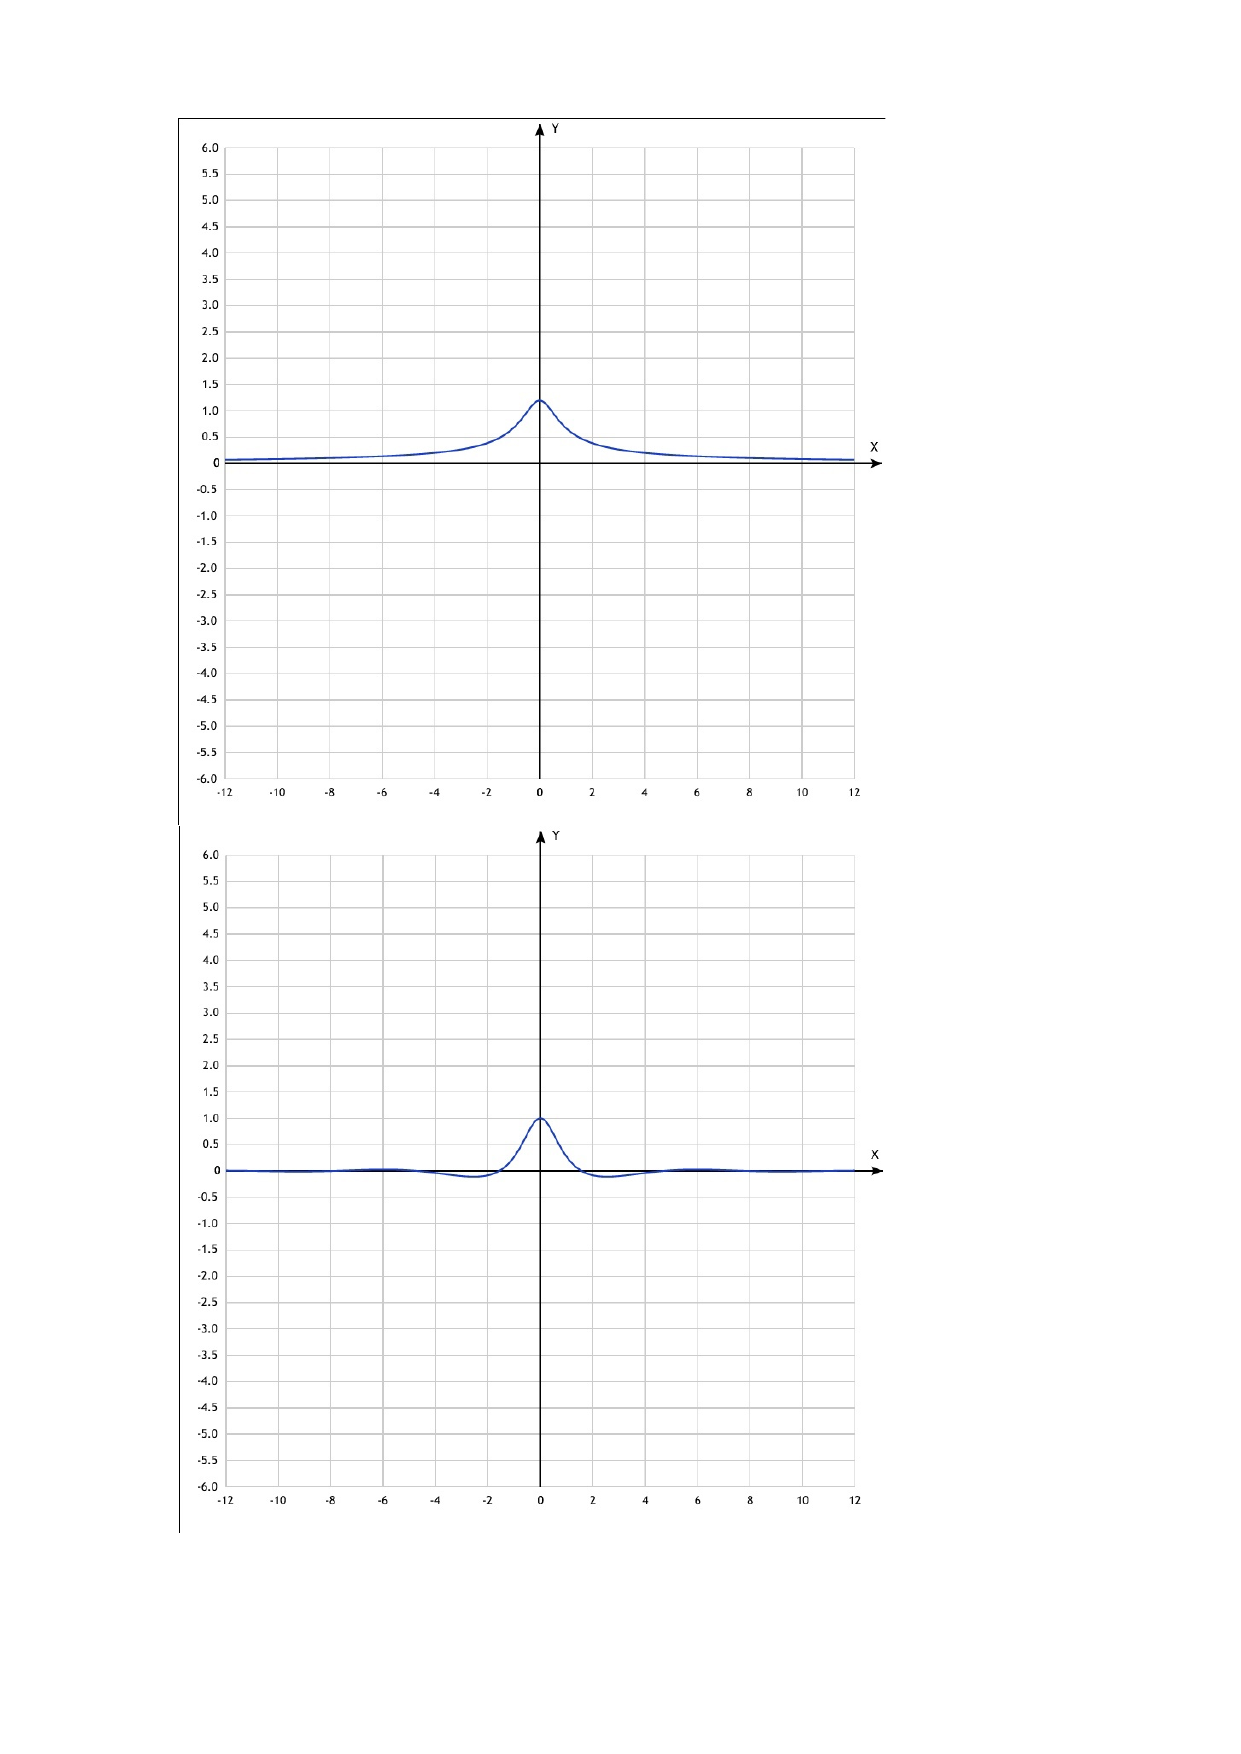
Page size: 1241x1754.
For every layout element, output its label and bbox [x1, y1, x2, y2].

picture [177, 118, 886, 825]
picture [177, 826, 884, 1533]
